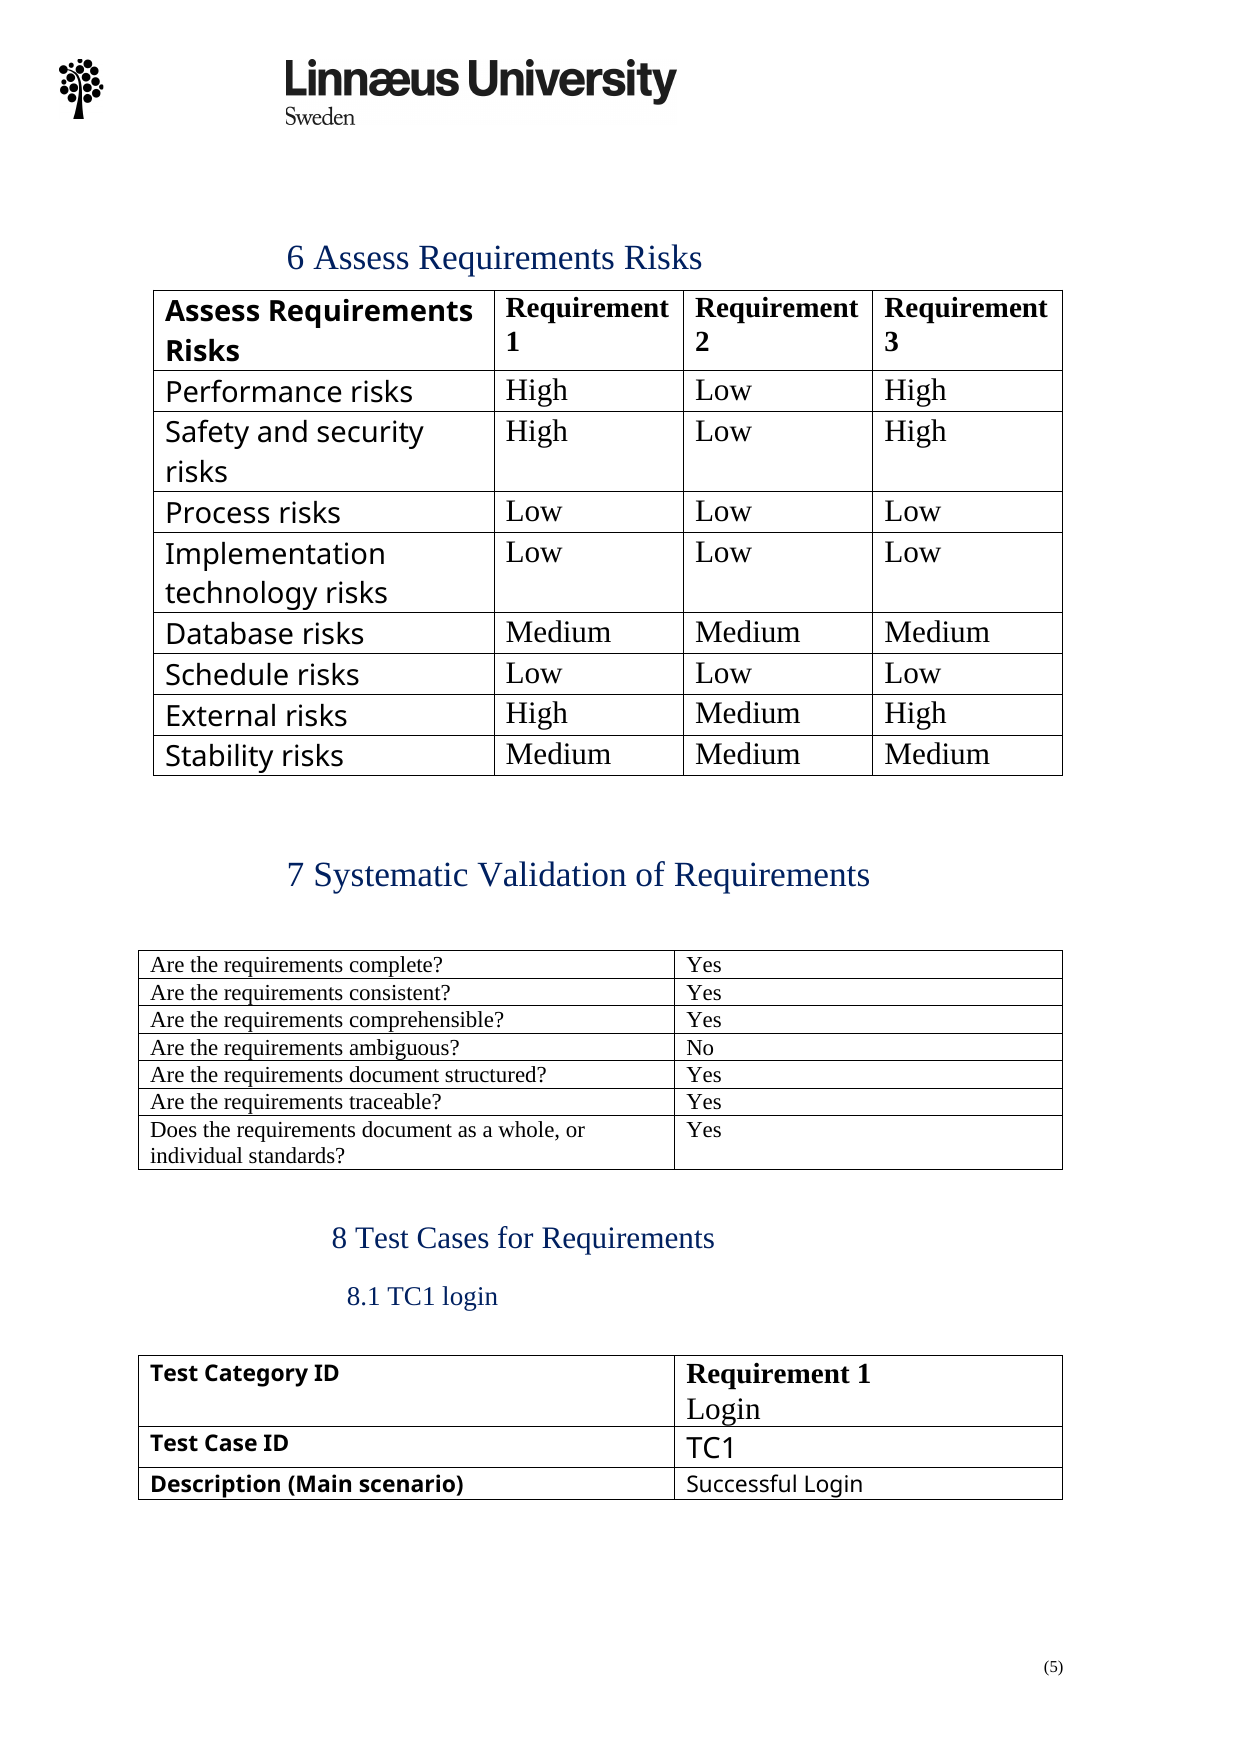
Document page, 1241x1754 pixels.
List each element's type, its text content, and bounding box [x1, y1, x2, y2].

table_cell Low [495, 492, 683, 532]
table_cell Low [684, 412, 872, 491]
table_header Requirement 3 [873, 291, 1062, 370]
table_cell TC1 [675, 1427, 1062, 1467]
table_cell External risks [154, 695, 494, 734]
table_cell Low [684, 533, 872, 612]
table_cell Successful Login [675, 1468, 1062, 1499]
subtitle 8.1 TC1 login [347, 1281, 1063, 1312]
table_header Requirement 1 [495, 291, 683, 370]
table_cell High [873, 412, 1062, 491]
table_cell Medium [684, 736, 872, 775]
table_cell Low [495, 533, 683, 612]
table_cell Medium [684, 695, 872, 734]
table_cell Implementation technology risks [154, 533, 494, 612]
table_cell Are the requirements traceable? [139, 1089, 674, 1115]
table_cell Are the requirements comprehensible? [139, 1006, 674, 1033]
subtitle 8 Test Cases for Requirements [331, 1219, 1063, 1256]
table_header Are the requirements complete? [139, 951, 674, 978]
table_cell Yes [675, 1061, 1062, 1087]
table_cell Description (Main scenario) [139, 1468, 674, 1499]
table_header Requirement 1 Login [675, 1356, 1062, 1426]
table_header Test Category ID [139, 1356, 674, 1426]
table_cell No [675, 1034, 1062, 1060]
subtitle 7 Systematic Validation of Requirements [286, 853, 1063, 894]
table_cell High [873, 371, 1062, 411]
table_cell Does the requirements document as a whole, or individual standards? [139, 1116, 674, 1168]
table_cell High [495, 412, 683, 491]
table_cell Medium [873, 613, 1062, 653]
table_cell Are the requirements consistent? [139, 979, 674, 1005]
table_cell Low [684, 492, 872, 532]
table_cell Low [495, 654, 683, 694]
table_cell Yes [675, 979, 1062, 1005]
table_header Assess Requirements Risks [154, 291, 494, 370]
table_cell Are the requirements ambiguous? [139, 1034, 674, 1060]
table_cell Stability risks [154, 736, 494, 775]
table_header Yes [675, 951, 1062, 978]
table_cell Low [684, 371, 872, 411]
table_cell Medium [495, 613, 683, 653]
table_cell Yes [675, 1089, 1062, 1115]
picture [59, 59, 104, 119]
table_cell Test Case ID [139, 1427, 674, 1467]
table_cell Low [684, 654, 872, 694]
table_cell Schedule risks [154, 654, 494, 694]
table_cell Database risks [154, 613, 494, 653]
table_cell Yes [675, 1116, 1062, 1168]
table_header Requirement 2 [684, 291, 872, 370]
table_cell High [495, 371, 683, 411]
table_cell Medium [873, 736, 1062, 775]
table_cell Medium [684, 613, 872, 653]
table_cell Are the requirements document structured? [139, 1061, 674, 1087]
table_cell Performance risks [154, 371, 494, 411]
subtitle 6 Assess Requirements Risks [286, 236, 1063, 277]
table_cell Process risks [154, 492, 494, 532]
picture [286, 59, 677, 125]
table_cell Low [873, 492, 1062, 532]
table_cell Safety and security risks [154, 412, 494, 491]
table_cell Yes [675, 1006, 1062, 1033]
table_cell Low [873, 654, 1062, 694]
table_cell High [495, 695, 683, 734]
table_cell High [873, 695, 1062, 734]
table_cell Medium [495, 736, 683, 775]
table_cell Low [873, 533, 1062, 612]
